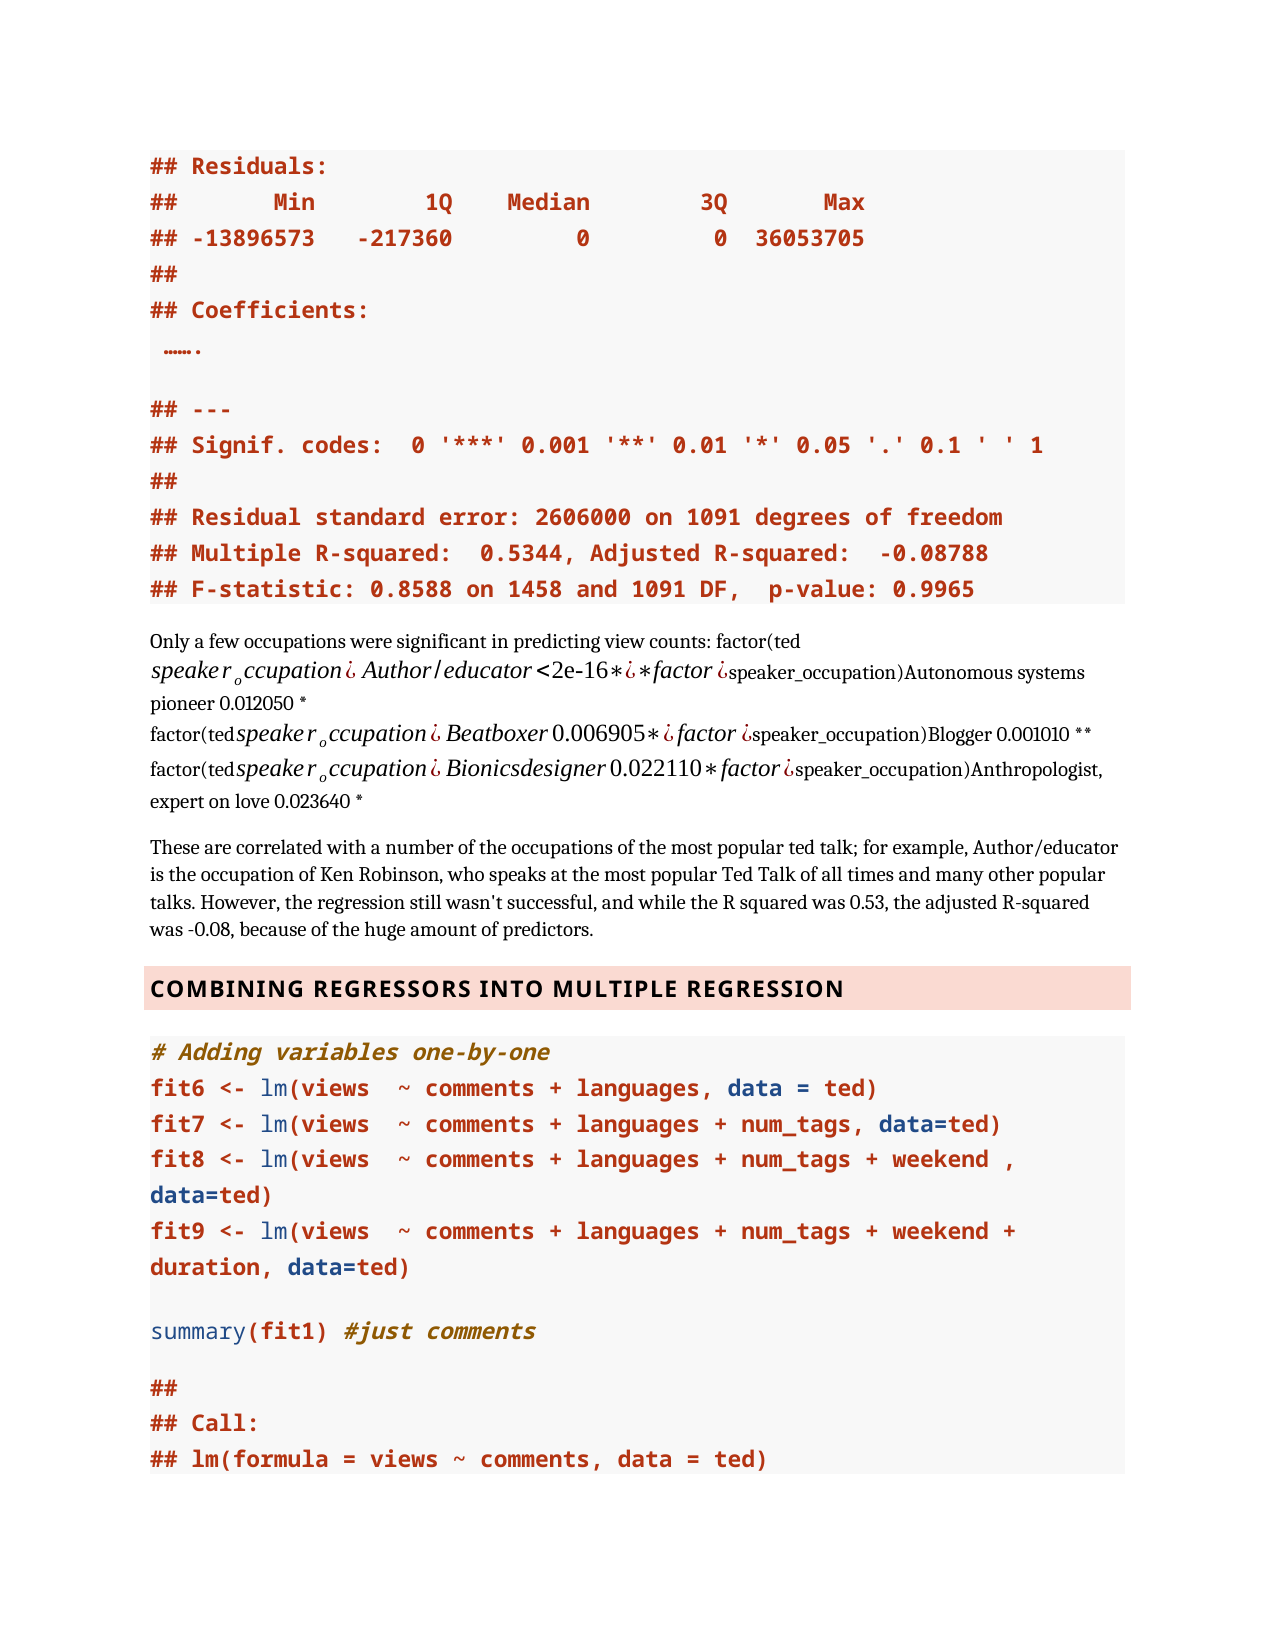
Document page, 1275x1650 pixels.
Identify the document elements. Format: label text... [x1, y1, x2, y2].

text These are correlated with a number of the occupations of the most popular ted talk; for example, Author/educator is the occupation of Ken Robinson, who speaks at the most popular Ted Talk of all times and many other popular talks. However, the regression still wasn't successful, and while the R squared was 0.53, the adjusted R-squared was -0.08, because of the huge amount of predictors. [150, 836, 1125, 942]
text # Adding variables one-by-one fit6 <- lm(views ~ comments + languages, data = ted) fit7 <- lm(views ~ comments + languages + num_tags, data=ted) fit8 <- lm(views ~ comments + languages + num_tags + weekend , data=ted) fit9 <- lm(views ~ comments + languages + num_tags + weekend + duration, data=ted) summary(fit1) #just comments [150, 1036, 1125, 1346]
text Only a few occupations were significant in predicting view counts: factor(tedspeaker_occupation)Autonomous systems pioneer 0.012050 * factor(tedspeaker_occupation)Blogger 0.001010 ** factor(tedspeaker_occupation)Anthropologist, expert on love 0.023640 * [150, 629, 1125, 813]
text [150, 1371, 1125, 1474]
subtitle Combining regressors into multiple regression [150, 973, 1125, 1004]
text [150, 150, 1125, 604]
